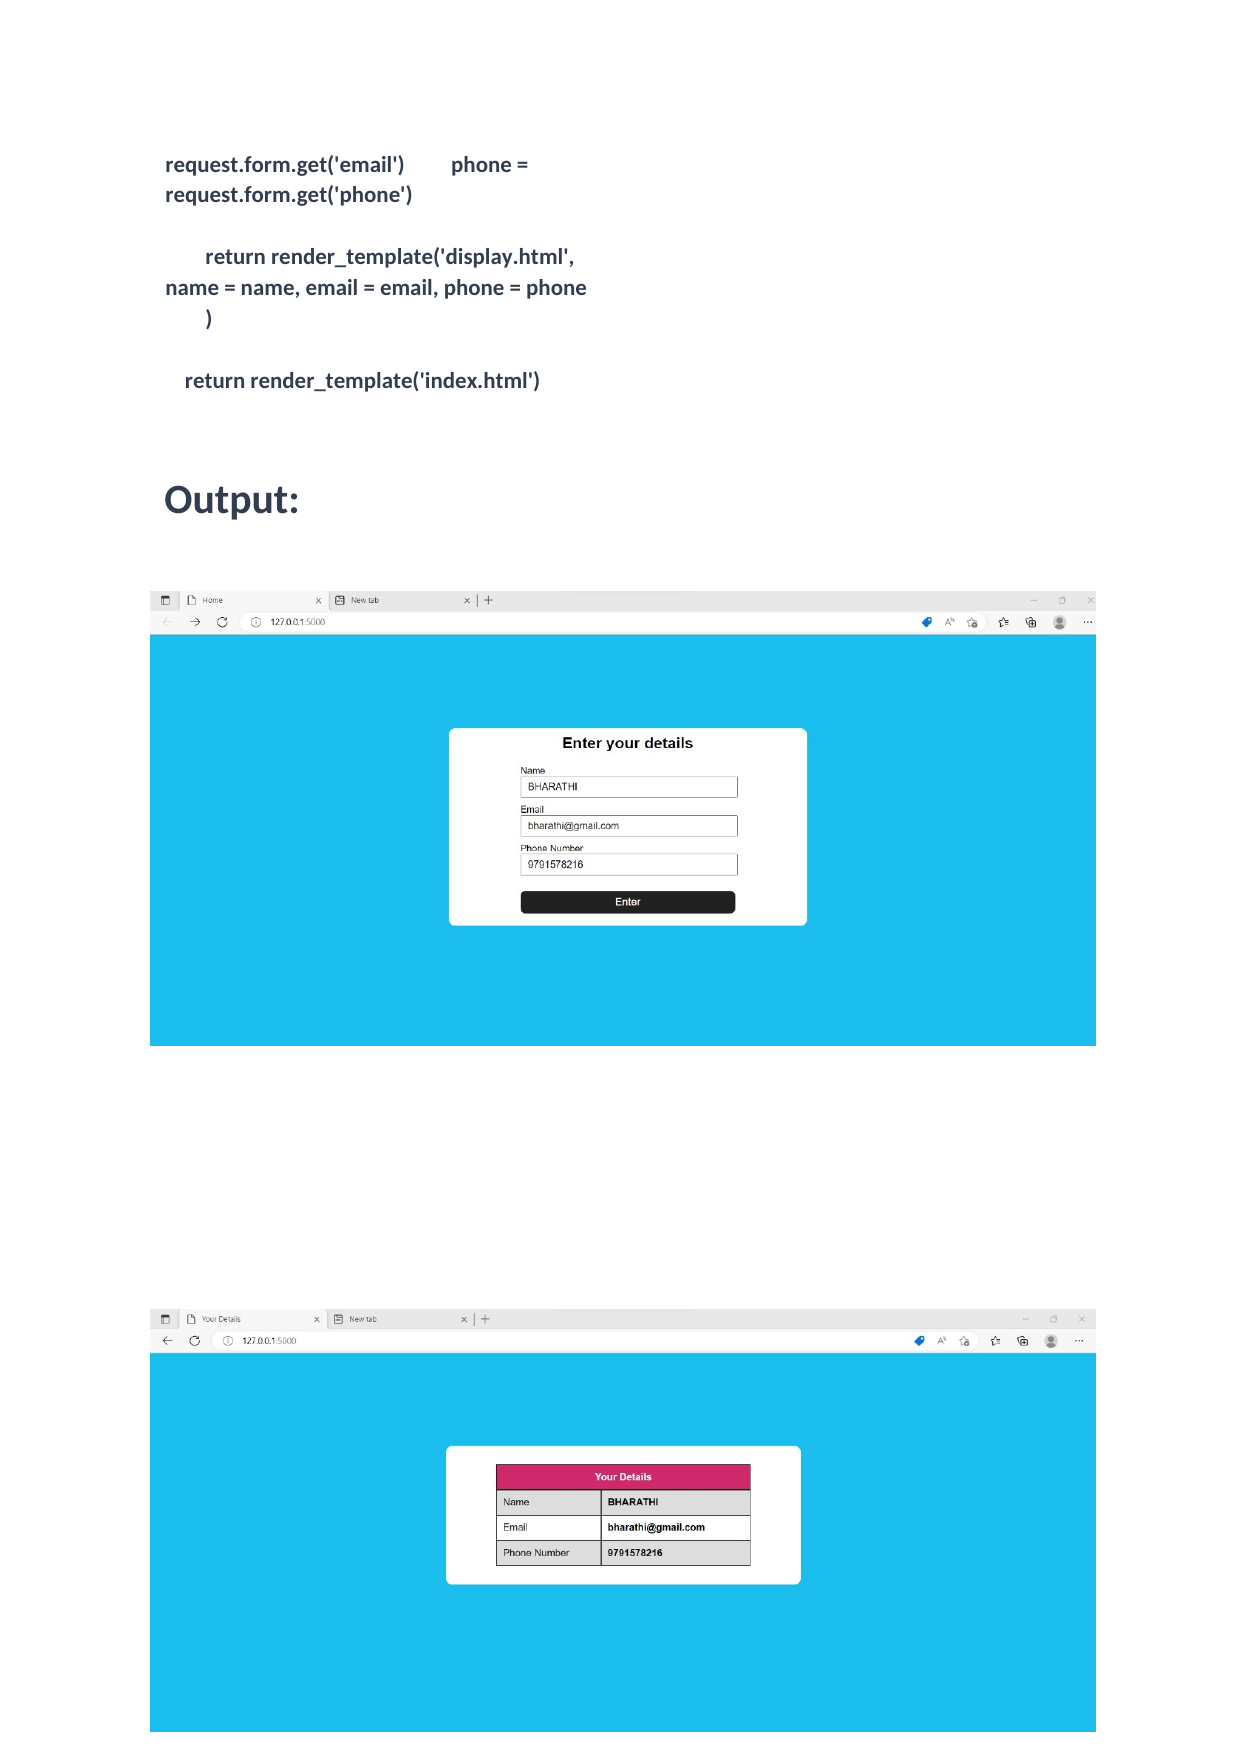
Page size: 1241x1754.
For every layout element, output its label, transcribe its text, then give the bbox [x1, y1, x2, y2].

text ) [164, 304, 975, 332]
text return render_template('display.html', name = name, email = email, phone = phone [164, 242, 642, 301]
picture [150, 1309, 1096, 1732]
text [164, 150, 724, 208]
picture [150, 591, 1096, 1046]
text return render_template('index.html') [164, 366, 975, 394]
text Output: [164, 473, 1096, 524]
